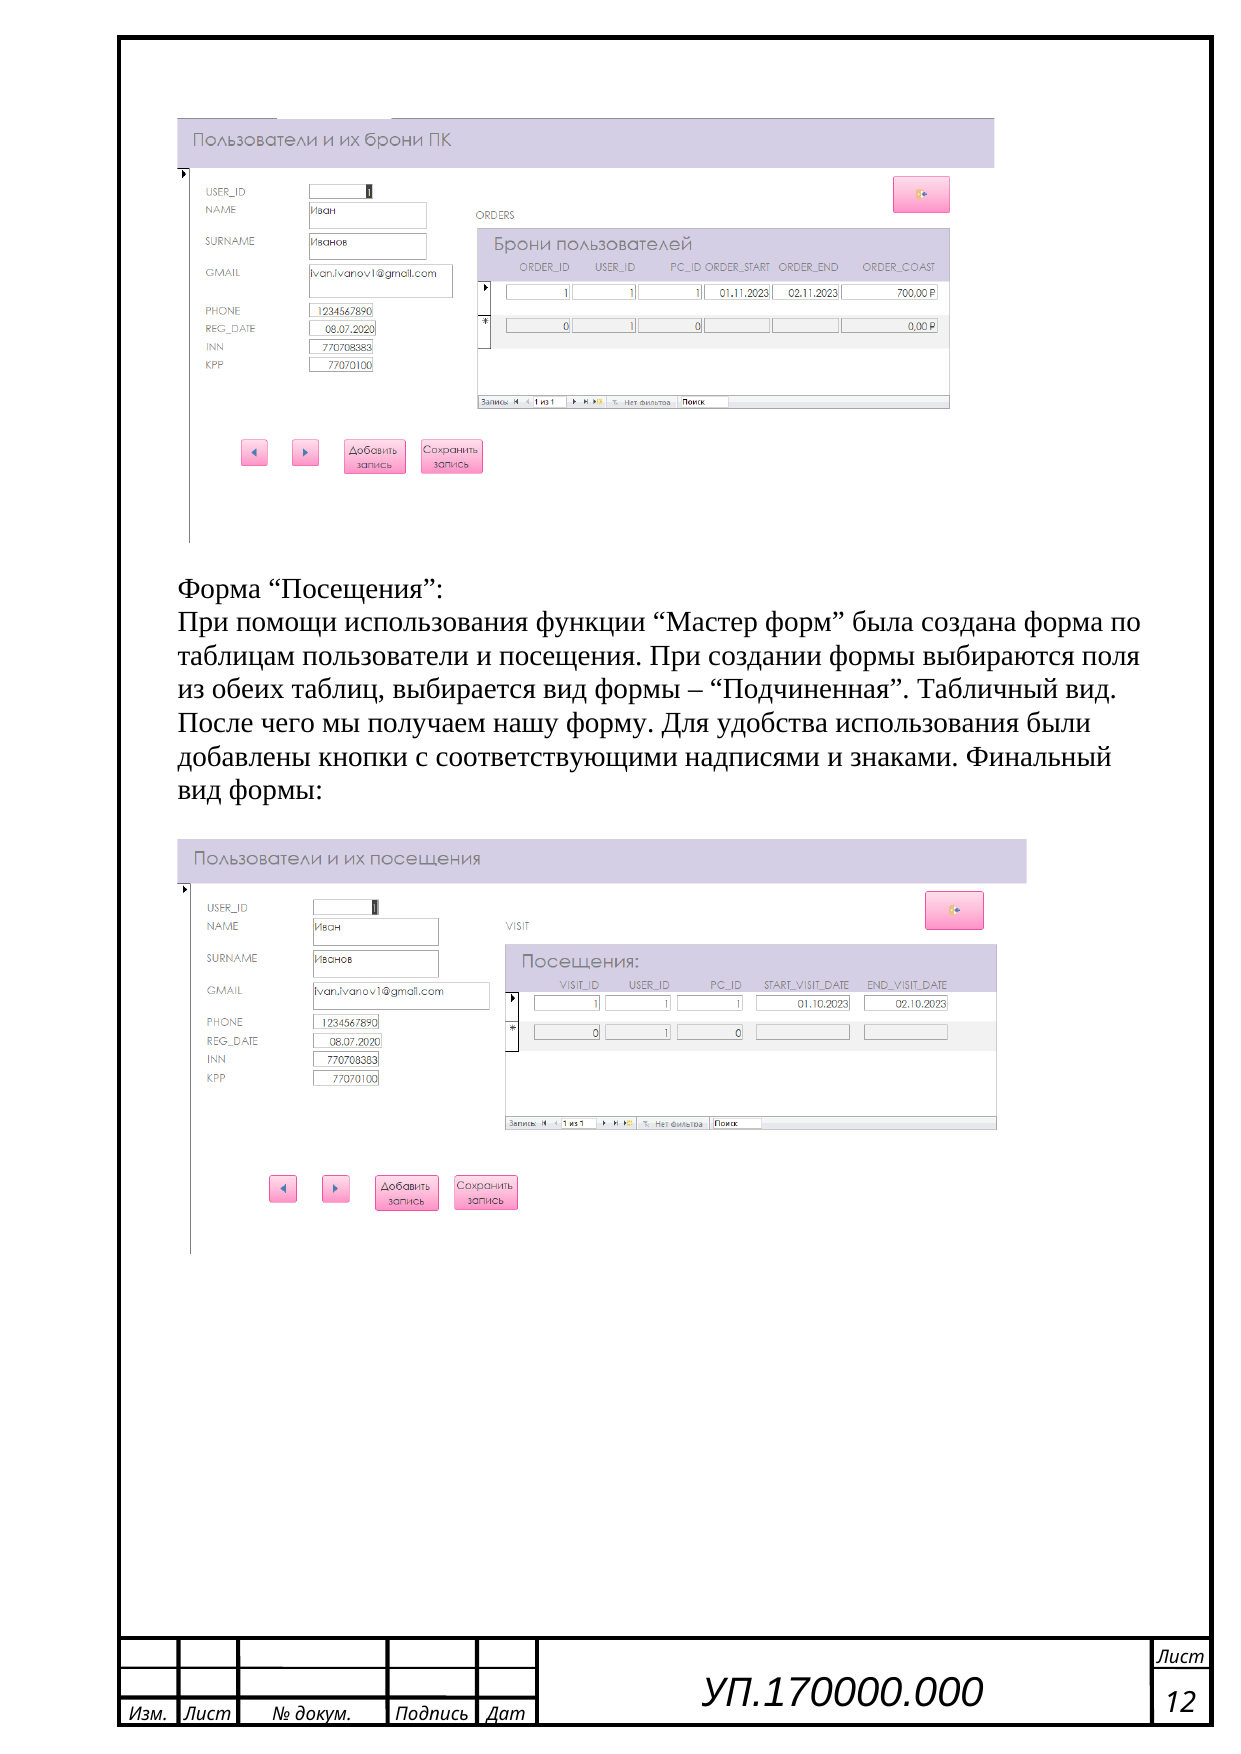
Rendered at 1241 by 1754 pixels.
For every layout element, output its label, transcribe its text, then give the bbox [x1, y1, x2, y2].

picture [177, 839, 1027, 1254]
text Форма “Посещения”: [177, 571, 1152, 604]
text При помощи использования функции “Мастер форм” была создана форма по таблицам пользователи и посещения. При создании формы выбираются поля из обеих таблиц, выбирается вид формы – “Подчиненная”. Табличный вид. После чего мы получаем нашу форму. Для удобства использования были добавлены кнопки с соответствующими надписями и знаками. Финальный вид формы: [177, 604, 1152, 806]
picture [177, 118, 995, 543]
